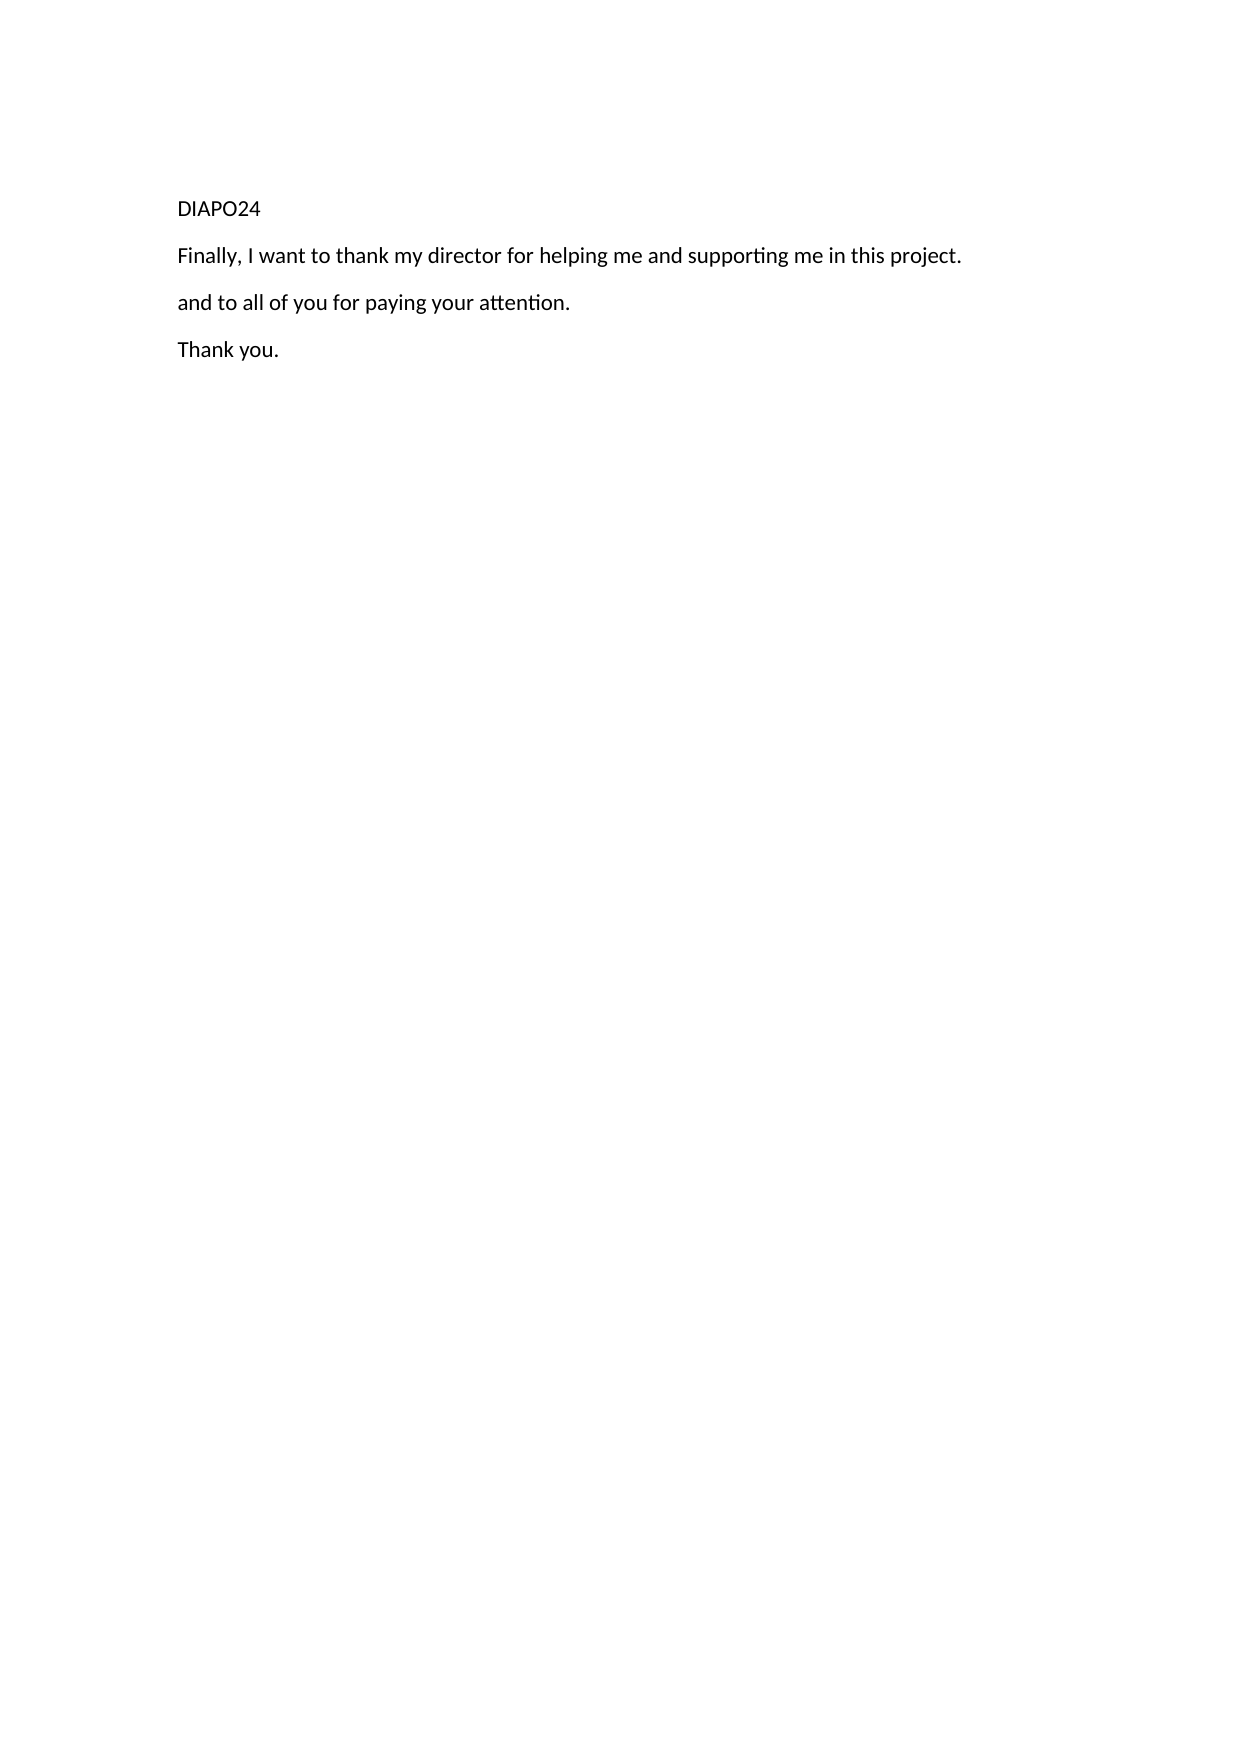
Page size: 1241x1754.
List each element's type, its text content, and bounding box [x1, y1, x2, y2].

text DIAPO24 [177, 194, 1063, 222]
text Finally, I want to thank my director for helping me and supporting me in this project. [177, 241, 1063, 269]
text Thank you. [177, 335, 1063, 363]
text and to all of you for paying your attention. [177, 288, 1063, 316]
